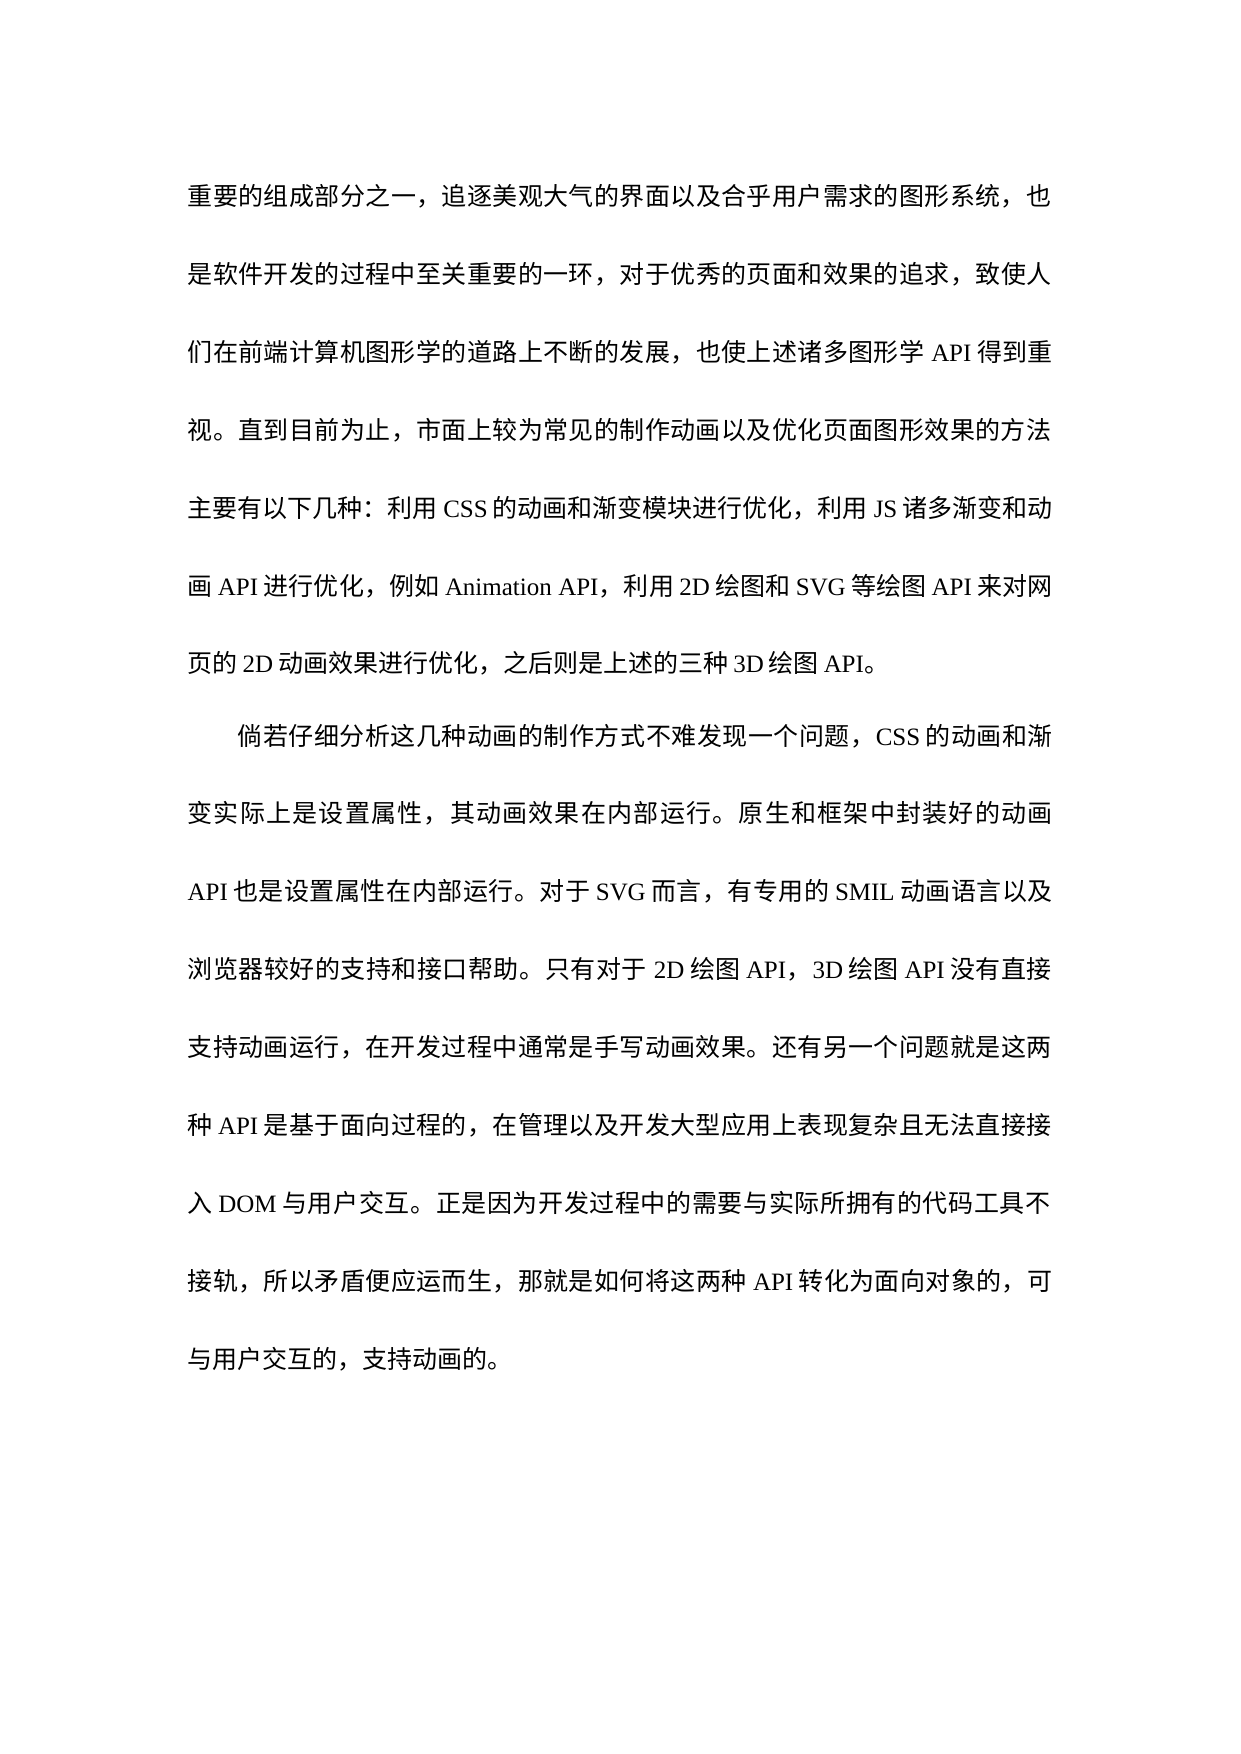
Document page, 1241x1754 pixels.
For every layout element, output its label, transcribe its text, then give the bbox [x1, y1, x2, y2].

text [187, 162, 1053, 694]
text 倘若仔细分析这几种动画的制作方式不难发现一个问题，CSS的动画和渐变实际上是设置属性，其动画效果在内部运行。原生和框架中封装好的动画API也是设置属性在内部运行。对于SVG而言，有专用的SMIL动画语言以及浏览器较好的支持和接口帮助。只有对于2D绘图API，3D绘图API没有直接支持动画运行，在开发过程中通常是手写动画效果。还有另一个问题就是这两种API是基于面向过程的，在管理以及开发大型应用上表现复杂且无法直接接入DOM与用户交互。正是因为开发过程中的需要与实际所拥有的代码工具不接轨，所以矛盾便应运而生，那就是如何将这两种API转化为面向对象的，可与用户交互的，支持动画的。 [187, 702, 1053, 1390]
